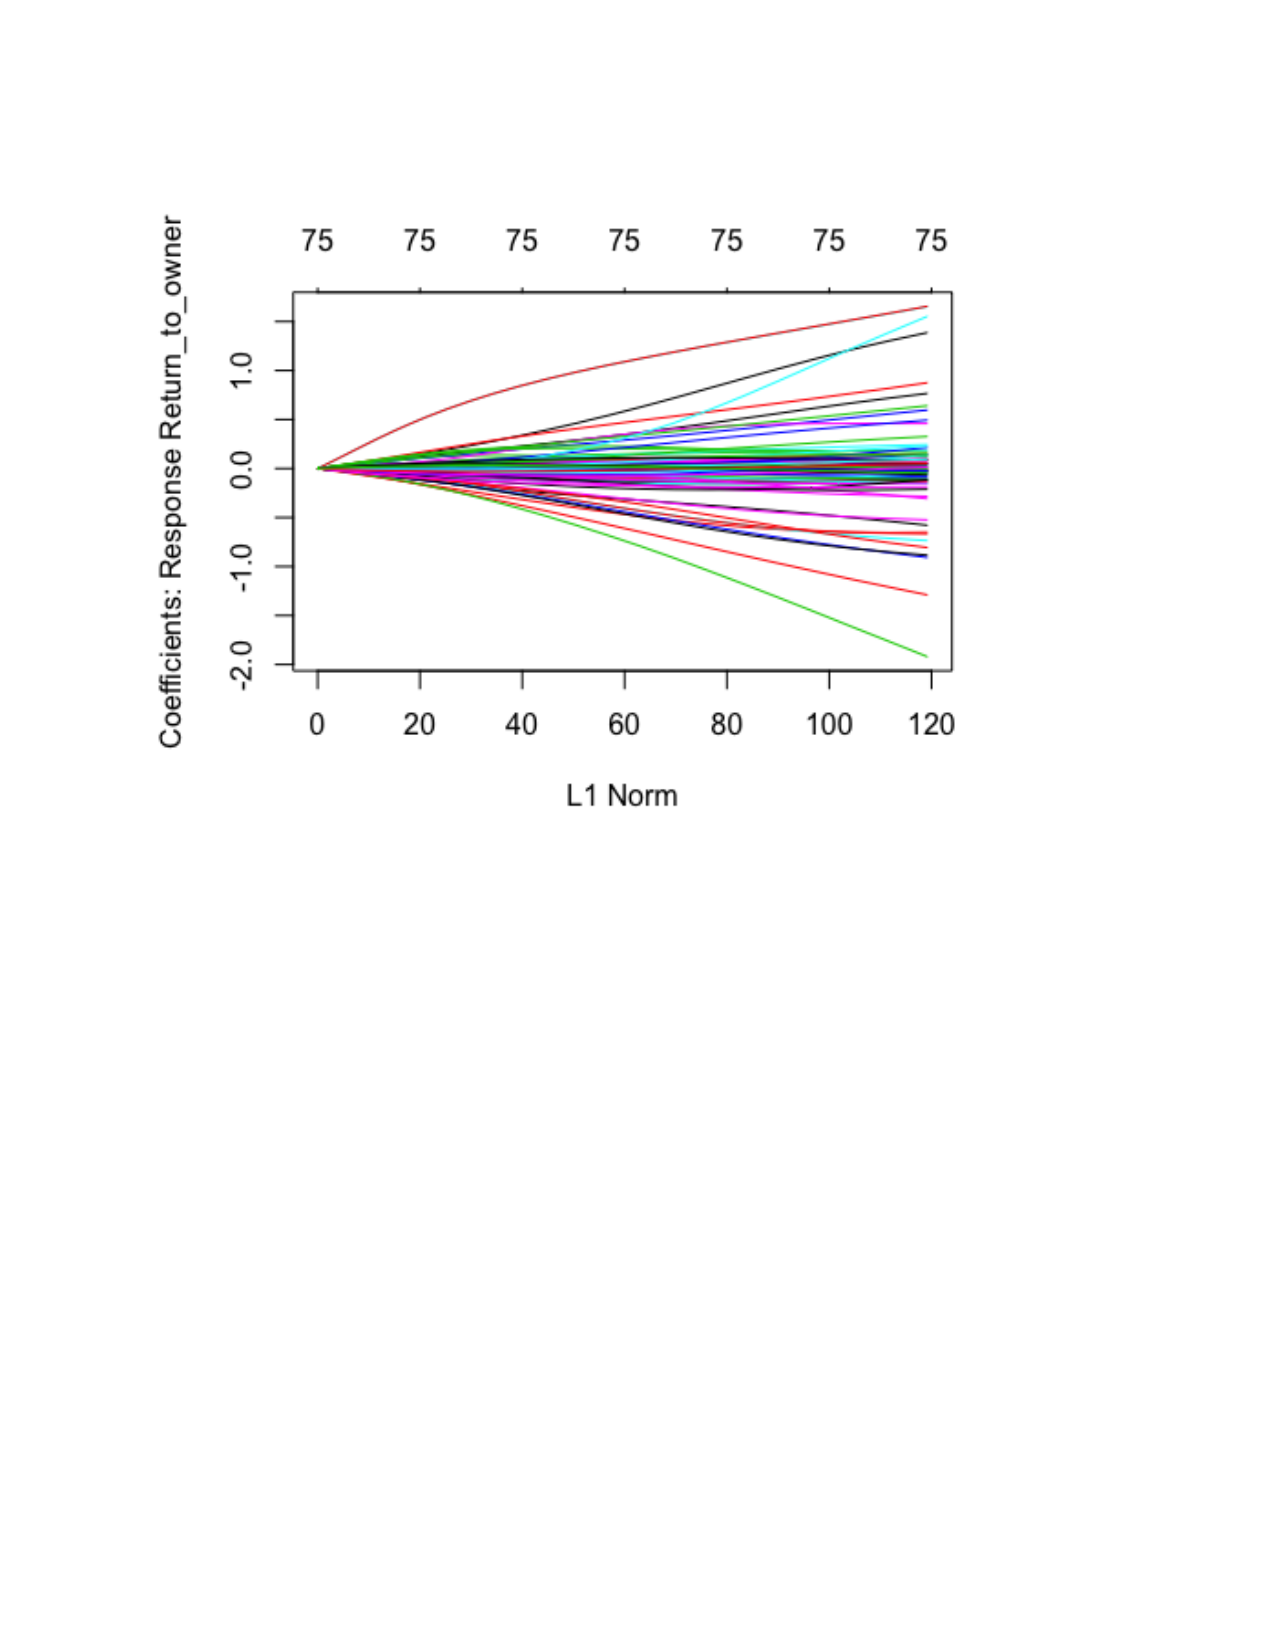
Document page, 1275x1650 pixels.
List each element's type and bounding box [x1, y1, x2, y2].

picture [150, 150, 1025, 850]
